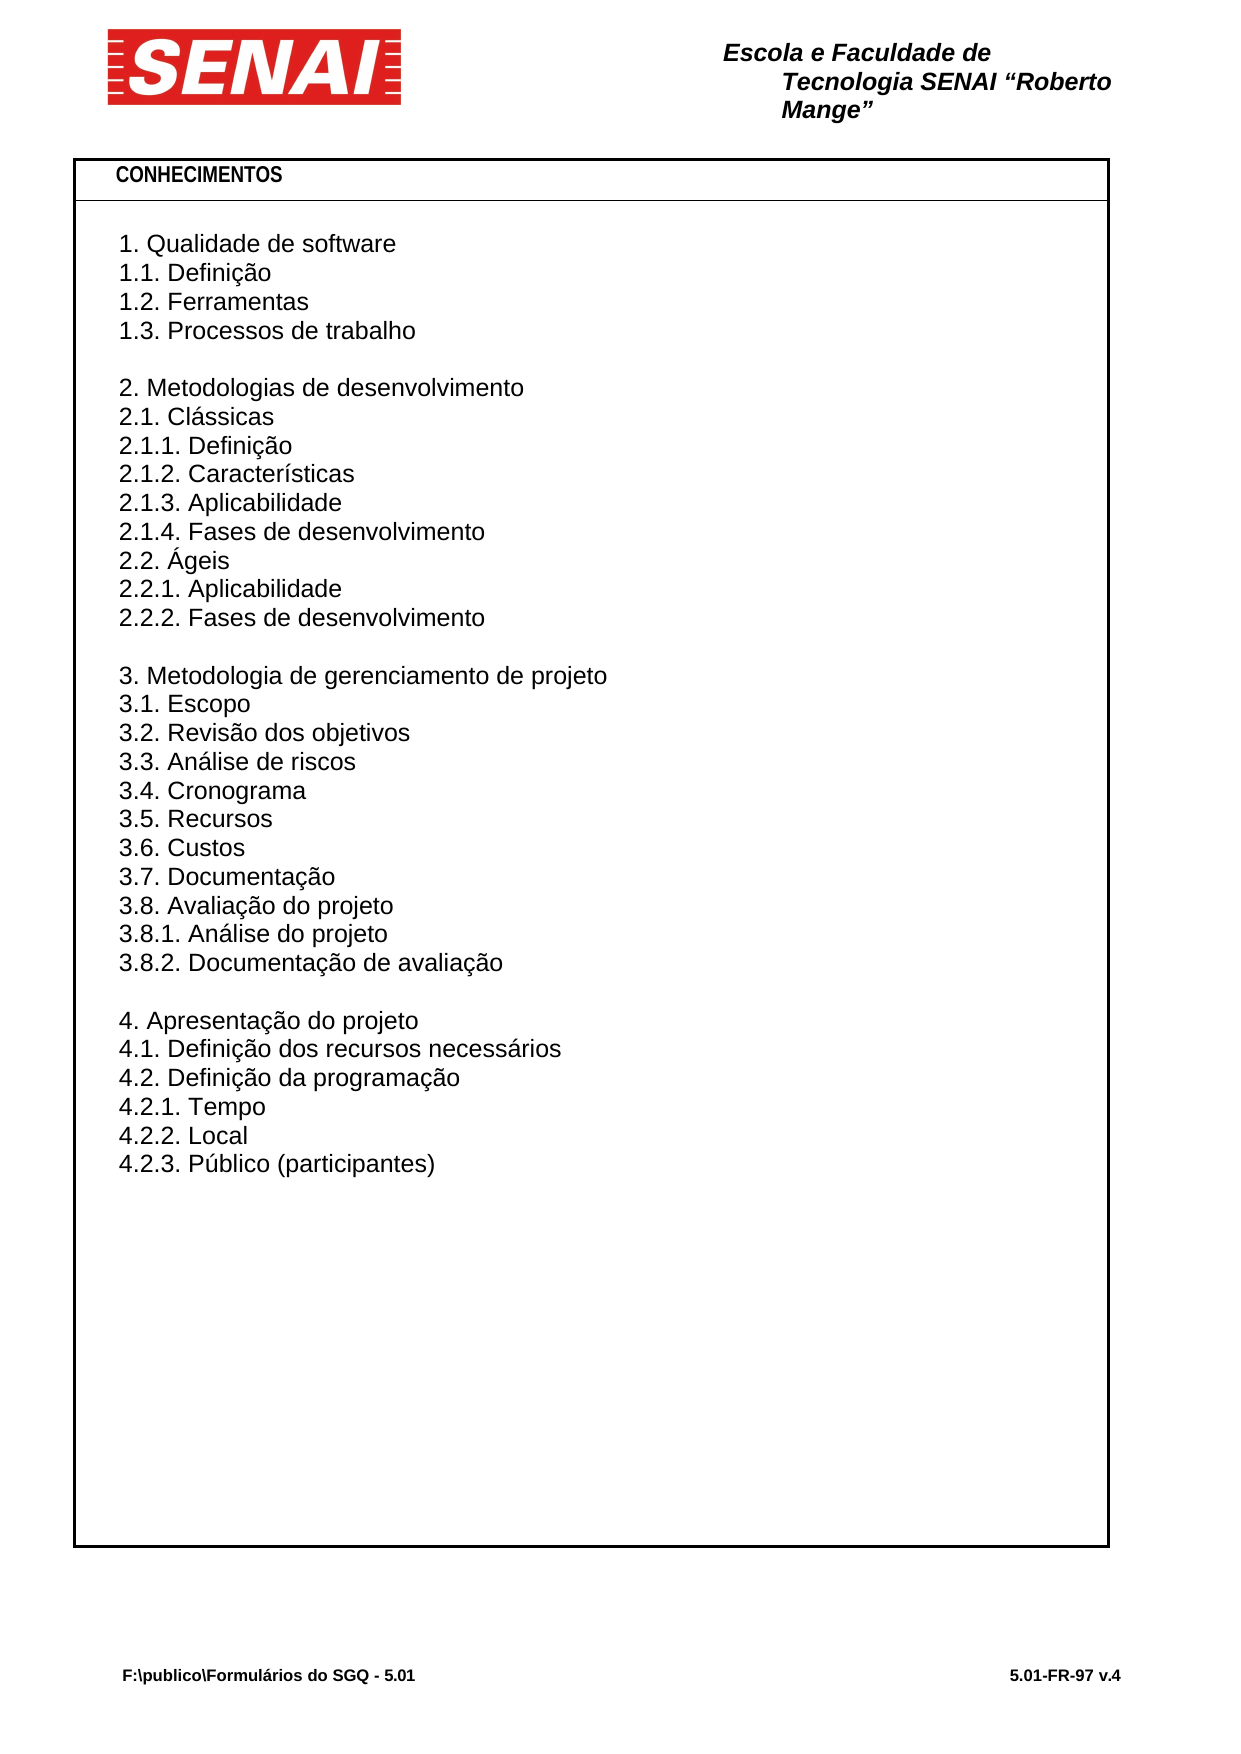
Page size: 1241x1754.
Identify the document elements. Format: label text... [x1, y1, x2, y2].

table_cell 1. Qualidade de software 1.1. Definição 1.2. Ferramentas 1.3. Processos de trabalho 2. Metodologias de desenvolvimento 2.1. Clássicas 2.1.1. Definição 2.1.2. Características 2.1.3. Aplicabilidade 2.1.4. Fases de desenvolvimento 2.2. Ágeis 2.2.1. Aplicabilidade 2.2.2. Fases de desenvolvimento 3. Metodologia de gerenciamento de projeto 3.1. Escopo 3.2. Revisão dos objetivos 3.3. Análise de riscos 3.4. Cronograma 3.5. Recursos 3.6. Custos 3.7. Documentação 3.8. Avaliação do projeto 3.8.1. Análise do projeto 3.8.2. Documentação de avaliação 4. Apresentação do projeto 4.1. Definição dos recursos necessários 4.2. Definição da programação 4.2.1. Tempo 4.2.2. Local 4.2.3. Público (participantes) [76, 201, 1107, 1545]
picture [103, 29, 401, 105]
table_header CONHECIMENTOS [76, 161, 1107, 199]
